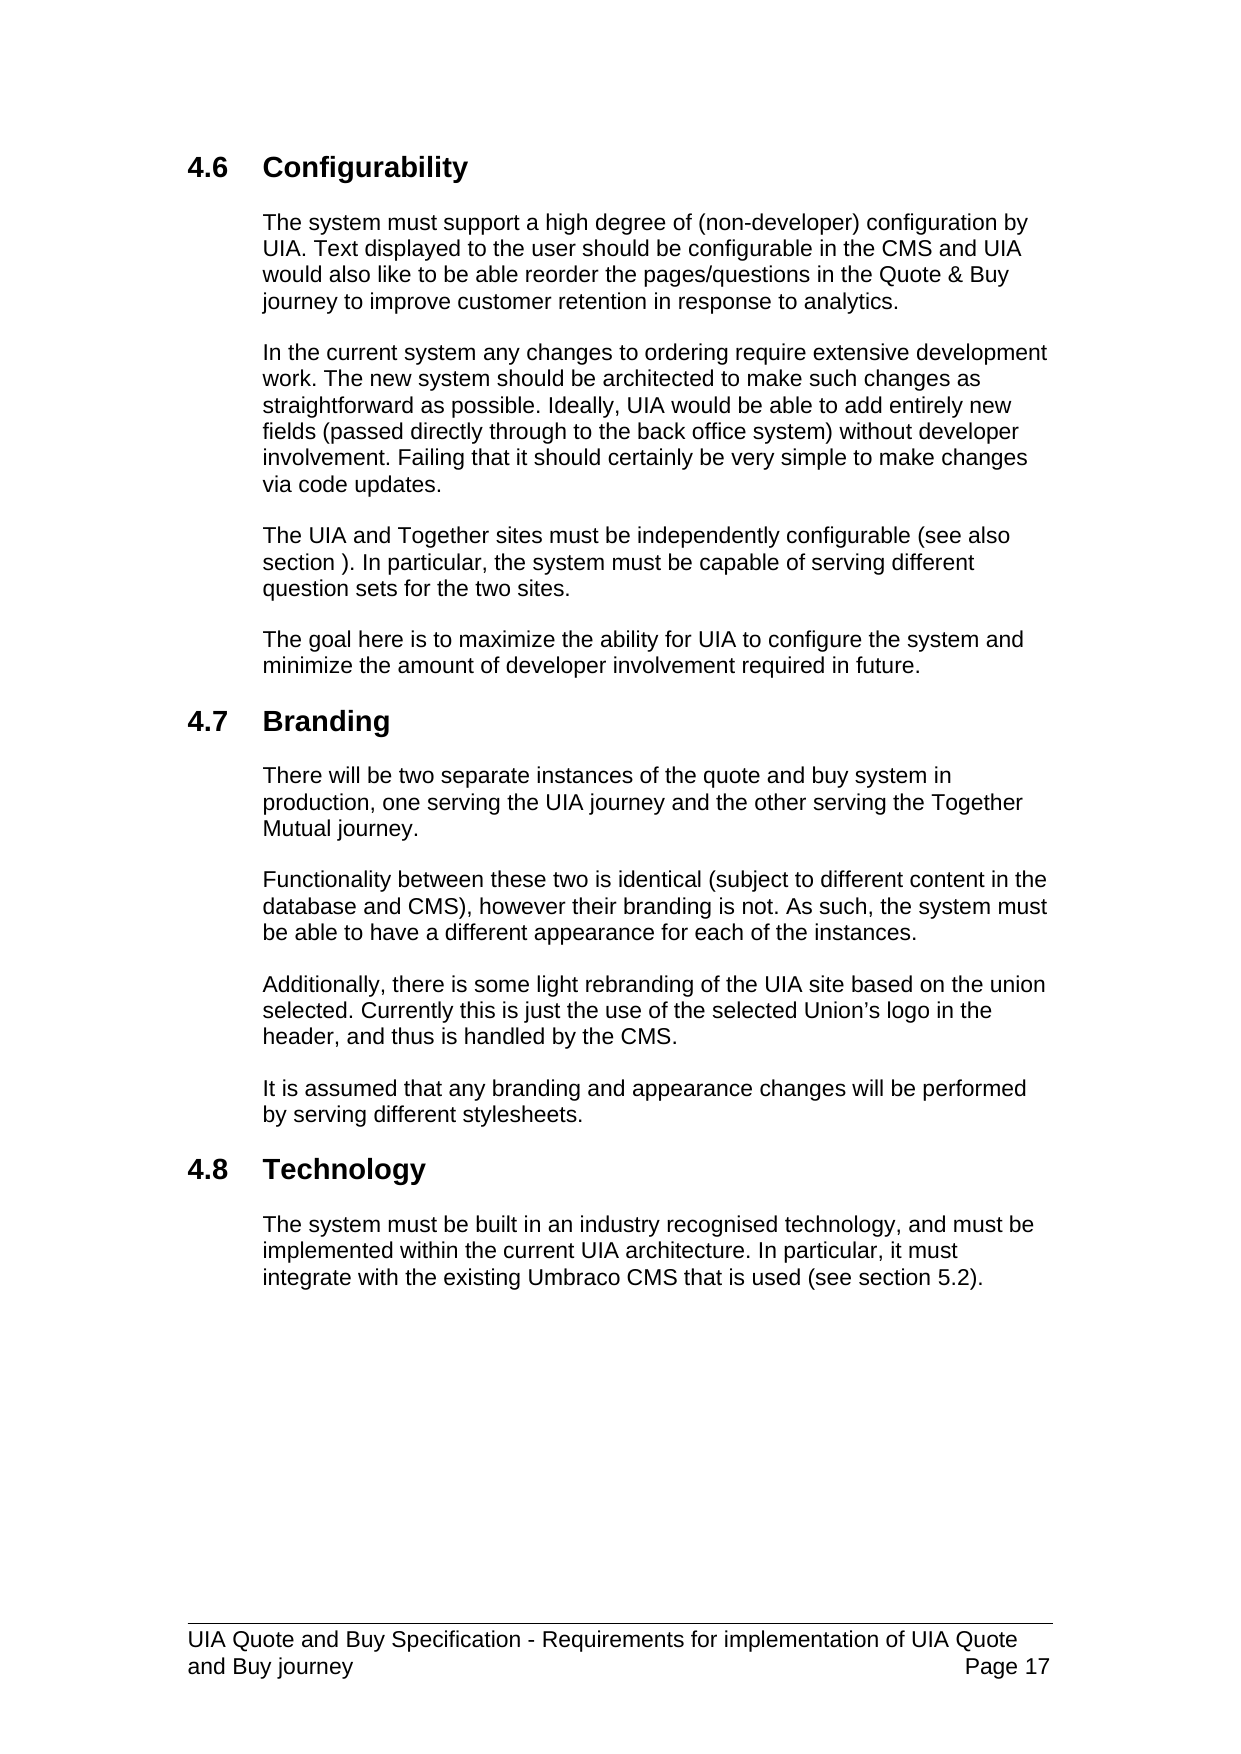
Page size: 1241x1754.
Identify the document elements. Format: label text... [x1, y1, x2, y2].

text The system must support a high degree of (non-developer) configuration by UIA. Text displayed to the user should be configurable in the CMS and UIA would also like to be able reorder the pages/questions in the Quote & Buy journey to improve customer retention in response to analytics. [262, 208, 1053, 314]
text The system must be built in an industry recognised technology, and must be implemented within the current UIA architecture. In particular, it must integrate with the existing Umbraco CMS that is used (see section 5.2). [262, 1211, 1053, 1290]
text The goal here is to maximize the ability for UIA to configure the system and minimize the amount of developer involvement required in future. [262, 626, 1053, 679]
text The UIA and Together sites must be independently configurable (see also section 0). In particular, the system must be capable of serving different question sets for the two sites. [262, 522, 1053, 601]
subtitle Technology [187, 1152, 1053, 1186]
text Additionally, there is some light rebranding of the UIA site based on the union selected. Currently this is just the use of the selected Union’s logo in the header, and thus is handled by the CMS. [262, 971, 1053, 1049]
subtitle Branding [187, 704, 1053, 737]
text In the current system any changes to ordering require extensive development work. The new system should be architected to make such changes as straightforward as possible. Ideally, UIA would be able to add entirely new fields (passed directly through to the back office system) without developer involvement. Failing that it should certainly be very simple to make changes via code updates. [262, 339, 1053, 497]
text Functionality between these two is identical (subject to different content in the database and CMS), however their branding is not. As such, the system must be able to have a different appearance for each of the instances. [262, 866, 1053, 946]
subtitle Configurability [187, 150, 1053, 183]
text It is assumed that any branding and appearance changes will be performed by serving different stylesheets. [262, 1074, 1053, 1127]
text There will be two separate instances of the quote and buy system in production, one serving the UIA journey and the other serving the Together Mutual journey. [262, 762, 1053, 841]
